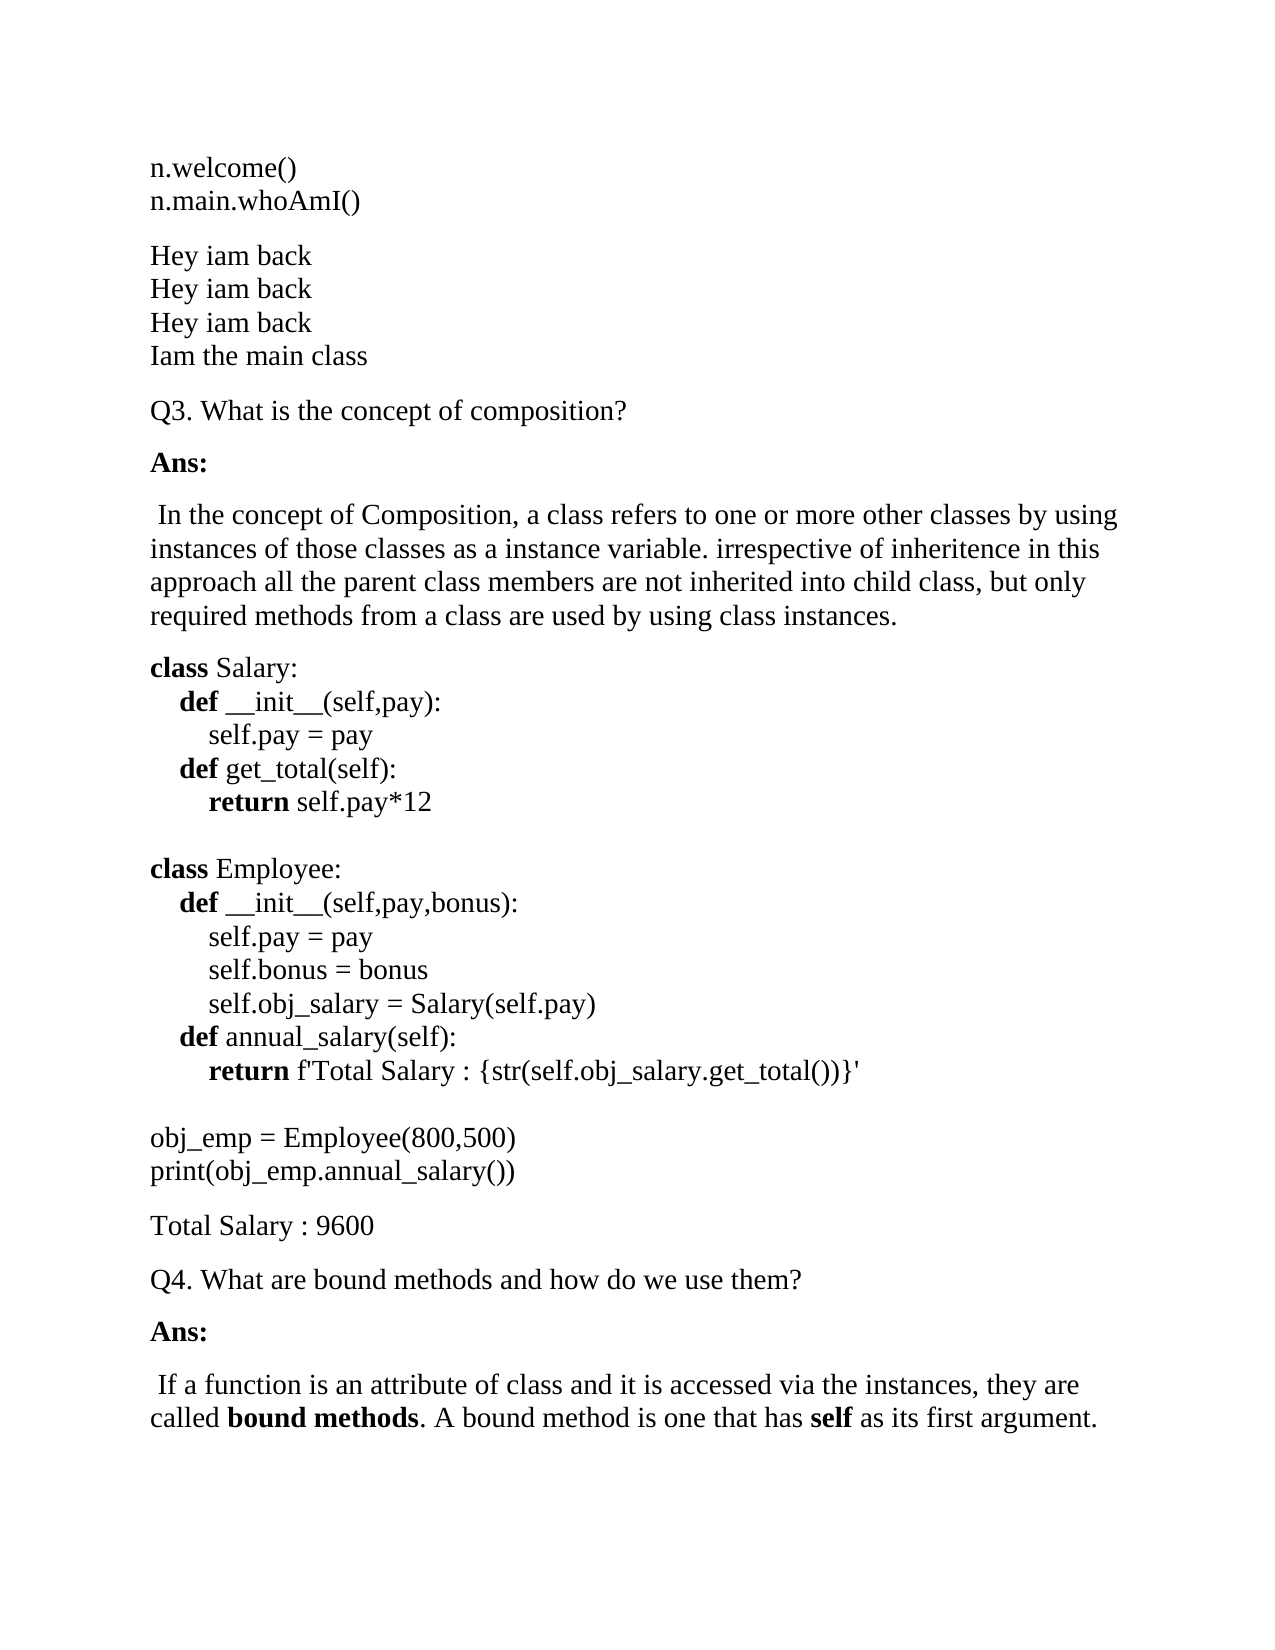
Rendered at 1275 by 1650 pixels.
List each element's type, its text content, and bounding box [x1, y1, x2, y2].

text class Salary: def __init__(self,pay): self.pay = pay def get_total(self): return self.pay*12 class Employee: def __init__(self,pay,bonus): self.pay = pay self.bonus = bonus self.obj_salary = Salary(self.pay) def annual_salary(self): return f'Total Salary : {str(self.obj_salary.get_total())}' obj_emp = Employee(800,500) print(obj_emp.annual_salary()) [150, 650, 1125, 1187]
subtitle Q3. What is the concept of composition? [150, 393, 1125, 426]
text Ans: [150, 1314, 1125, 1348]
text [150, 150, 1125, 217]
text Hey iam back Hey iam back Hey iam back Iam the main class [150, 238, 1125, 372]
subtitle Q4. What are bound methods and how do we use them? [150, 1262, 1125, 1296]
text In the concept of Composition, a class refers to one or more other classes by using instances of those classes as a instance variable. irrespective of inheritence in this approach all the parent class members are not inherited into child class, but only required methods from a class are used by using class instances. [150, 497, 1125, 632]
text Total Salary : 9600 [150, 1208, 1125, 1241]
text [150, 1367, 1125, 1434]
text Ans: [150, 445, 1125, 479]
